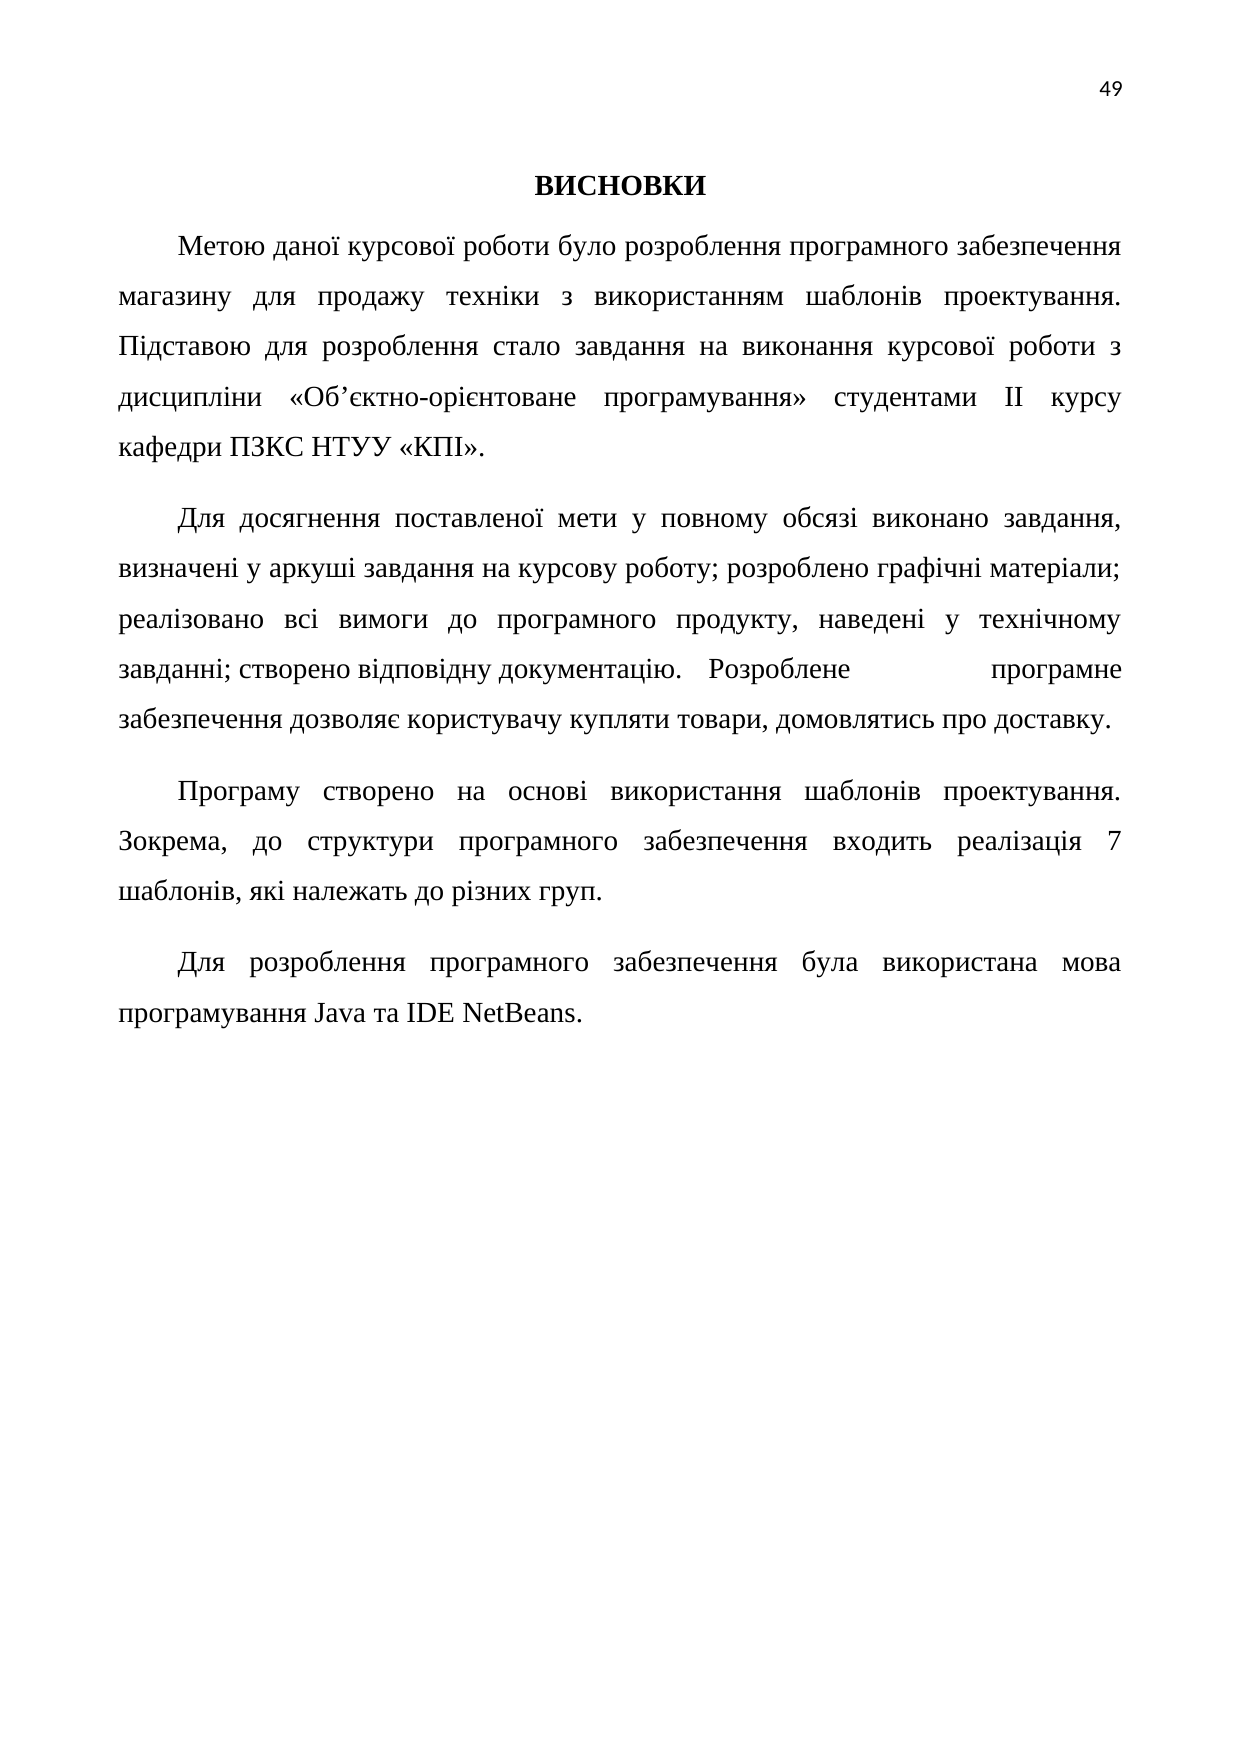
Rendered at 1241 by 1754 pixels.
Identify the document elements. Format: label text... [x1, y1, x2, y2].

text Метою даної курсової роботи було розроблення програмного забезпечення магазину для продажу техніки з використанням шаблонів проектування. Підставою для розроблення стало завдання на виконання курсової роботи з дисципліни «Об’єктно-орієнтоване програмування» студентами ІІ курсу кафедри ПЗКС НТУУ «КПІ». [118, 228, 1122, 463]
text Для розроблення програмного забезпечення була використана мова програмування Java та IDE NetBeans. [118, 944, 1122, 1028]
text Програму створено на основі використання шаблонів проектування. Зокрема, до структури програмного забезпечення входить реалізація 7 шаблонів, які належать до різних груп. [118, 773, 1122, 907]
list ВИСНОВКИ [118, 168, 1122, 202]
text Для досягнення поставленої мети у повному обсязі виконано завдання, визначені у аркуші завдання на курсову роботу; розроблено графічні матеріали; реалізовано всі вимоги до програмного продукту, наведені у технічному завданні; створено відповідну документацію. Розроблене програмне забезпечення дозволяє користувачу купляти товари, домовлятись про доставку. [118, 500, 1122, 735]
